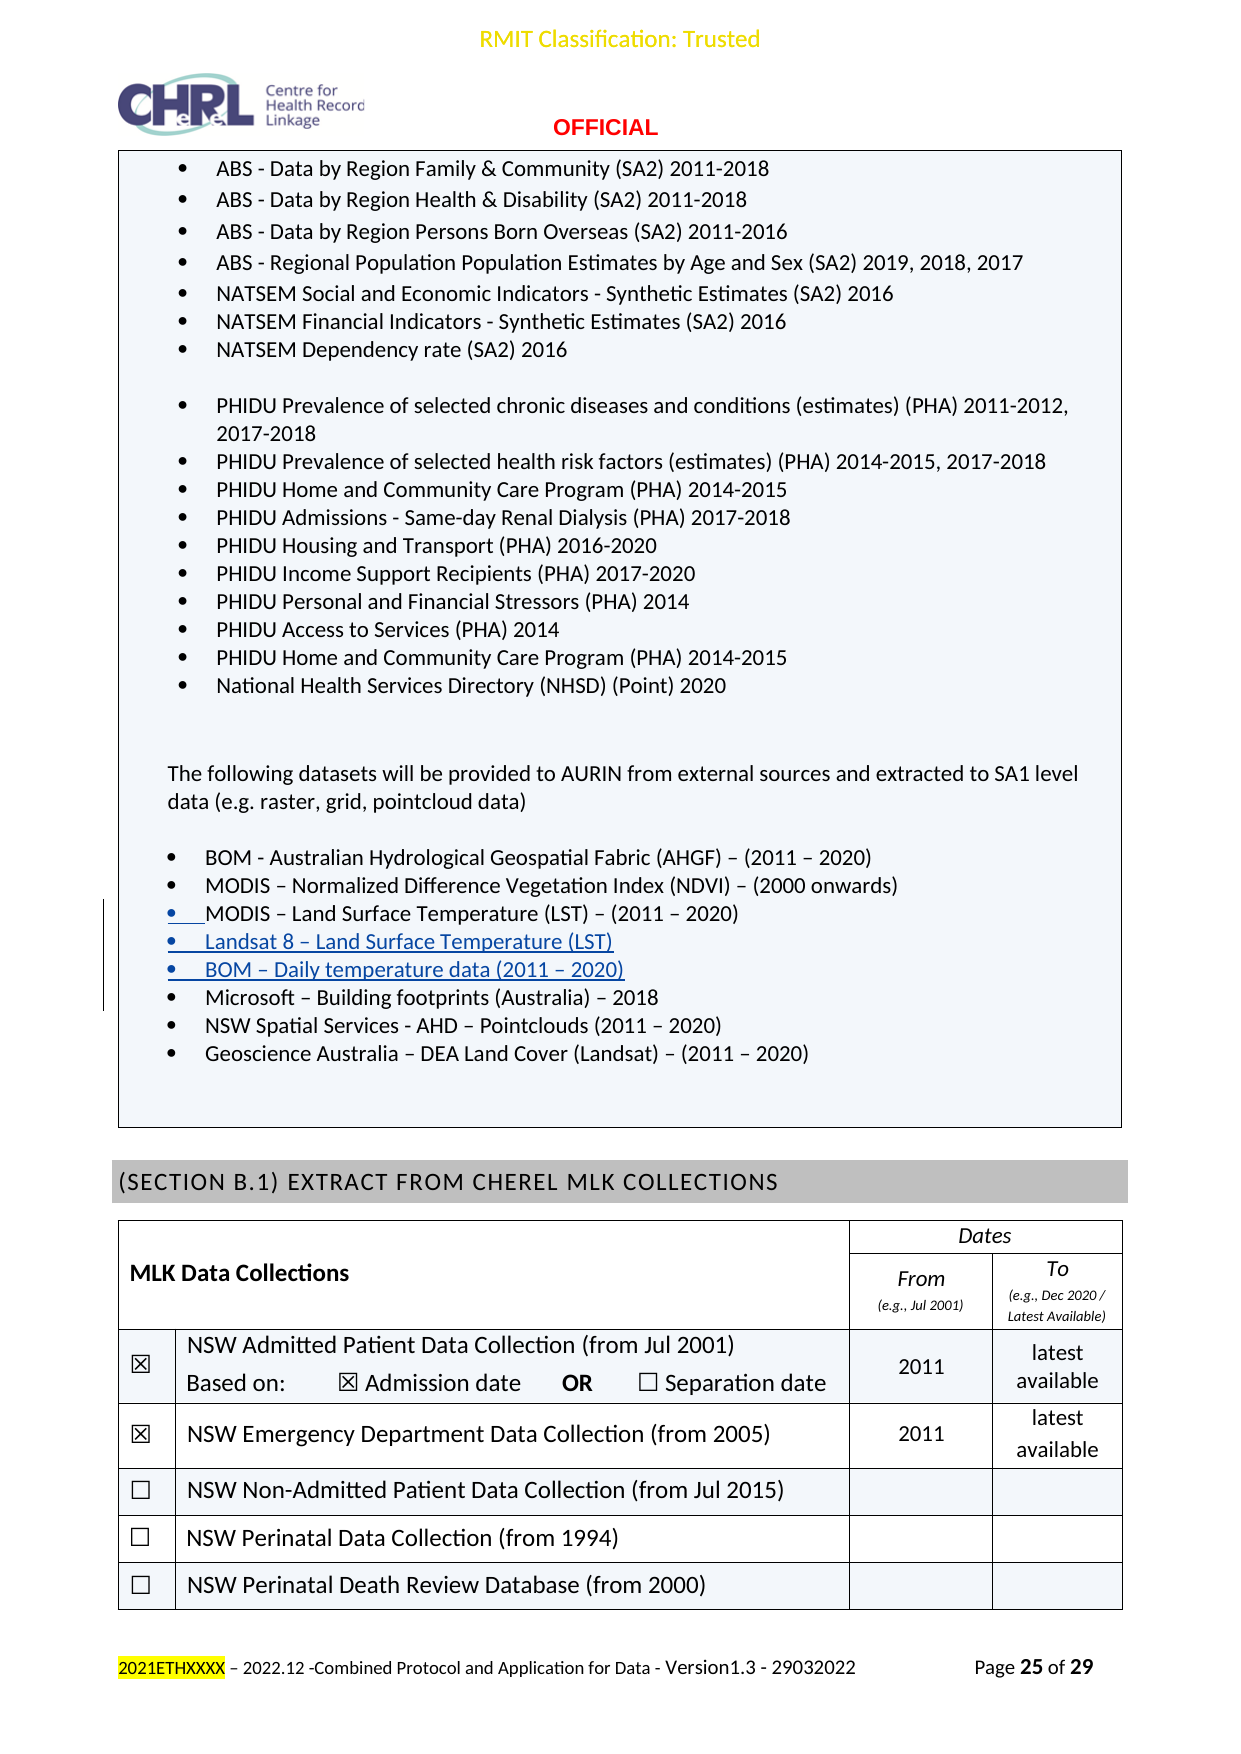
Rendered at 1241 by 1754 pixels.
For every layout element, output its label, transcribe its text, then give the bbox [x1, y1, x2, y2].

table_cell [850, 1563, 992, 1609]
table_cell [993, 1469, 1122, 1515]
table_cell NSW Admitted Patient Data Collection (from Jul 2001) Based on: Admission date OR Separation date [176, 1330, 849, 1402]
table_cell NSW Non-Admitted Patient Data Collection (from Jul 2015) [176, 1469, 849, 1515]
table_cell [119, 1404, 175, 1467]
table_cell From (e.g., Jul 2001) [850, 1254, 992, 1328]
table_cell To (e.g., Dec 2020 / Latest Available) [993, 1254, 1122, 1328]
table_cell NSW Perinatal Data Collection (from 1994) [176, 1516, 849, 1562]
picture [118, 73, 365, 136]
table_cell [850, 1469, 992, 1515]
table_cell [119, 1563, 175, 1609]
table_cell [993, 1563, 1122, 1609]
table_cell [119, 1330, 175, 1402]
table_cell latest available [993, 1404, 1122, 1467]
table_cell 2011 [850, 1404, 992, 1467]
table_header Dates [850, 1221, 1122, 1253]
table_cell 2011 [850, 1330, 992, 1402]
table_cell [119, 1469, 175, 1515]
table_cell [119, 151, 1121, 1127]
text (SECTION B.1) EXTRACT FROM CHEREL MLK COLLECTIONS [118, 1166, 1122, 1197]
table_cell NSW Perinatal Death Review Database (from 2000) [176, 1563, 849, 1609]
table_cell NSW Emergency Department Data Collection (from 2005) [176, 1404, 849, 1467]
table_cell [119, 1516, 175, 1562]
table_cell [993, 1516, 1122, 1562]
table_cell [850, 1516, 992, 1562]
table_header MLK Data Collections [119, 1221, 849, 1328]
table_cell latest available [993, 1330, 1122, 1402]
